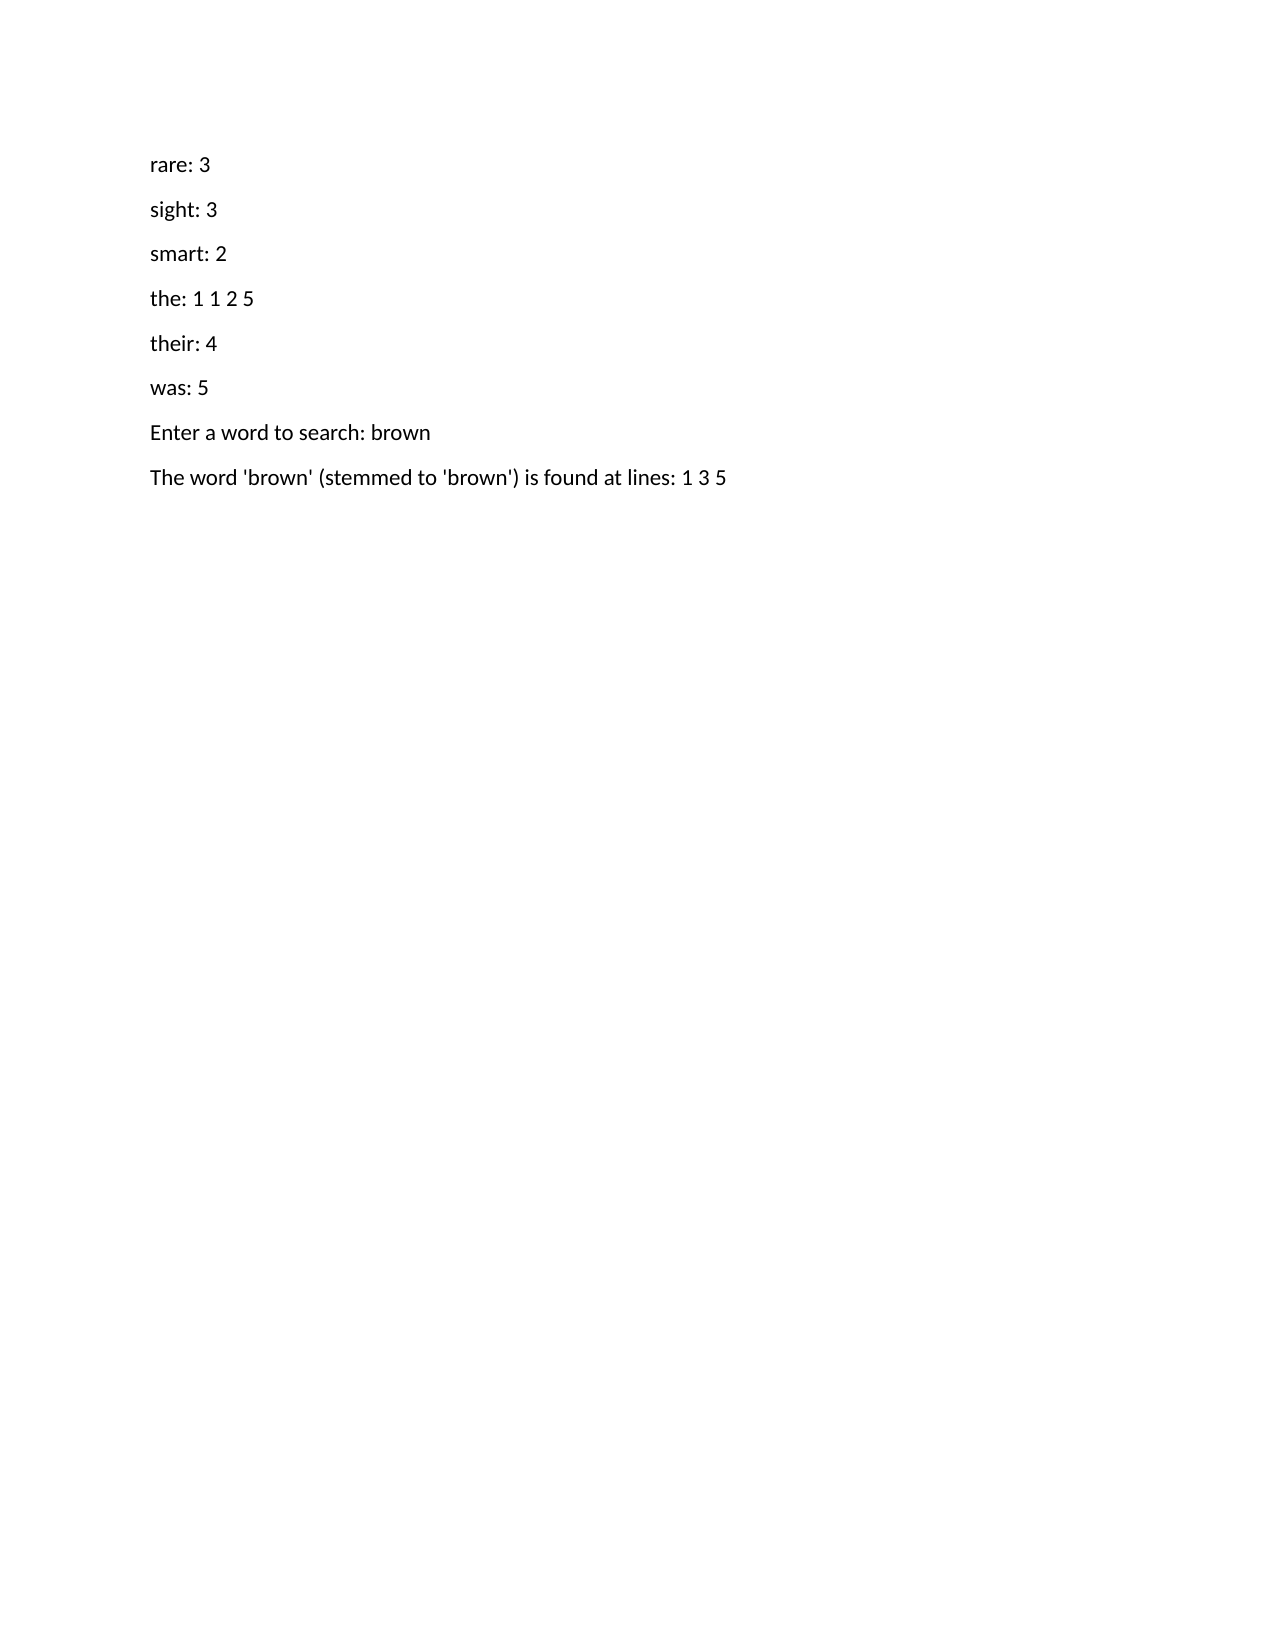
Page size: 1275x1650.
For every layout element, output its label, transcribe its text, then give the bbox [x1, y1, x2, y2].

text the: 1 1 2 5 [150, 284, 1125, 312]
text smart: 2 [150, 239, 1125, 267]
text The word 'brown' (stemmed to 'brown') is found at lines: 1 3 5 [150, 463, 1125, 491]
text was: 5 [150, 373, 1125, 401]
text their: 4 [150, 329, 1125, 357]
text Enter a word to search: brown [150, 418, 1125, 446]
text rare: 3 [150, 150, 1125, 178]
text sight: 3 [150, 195, 1125, 223]
